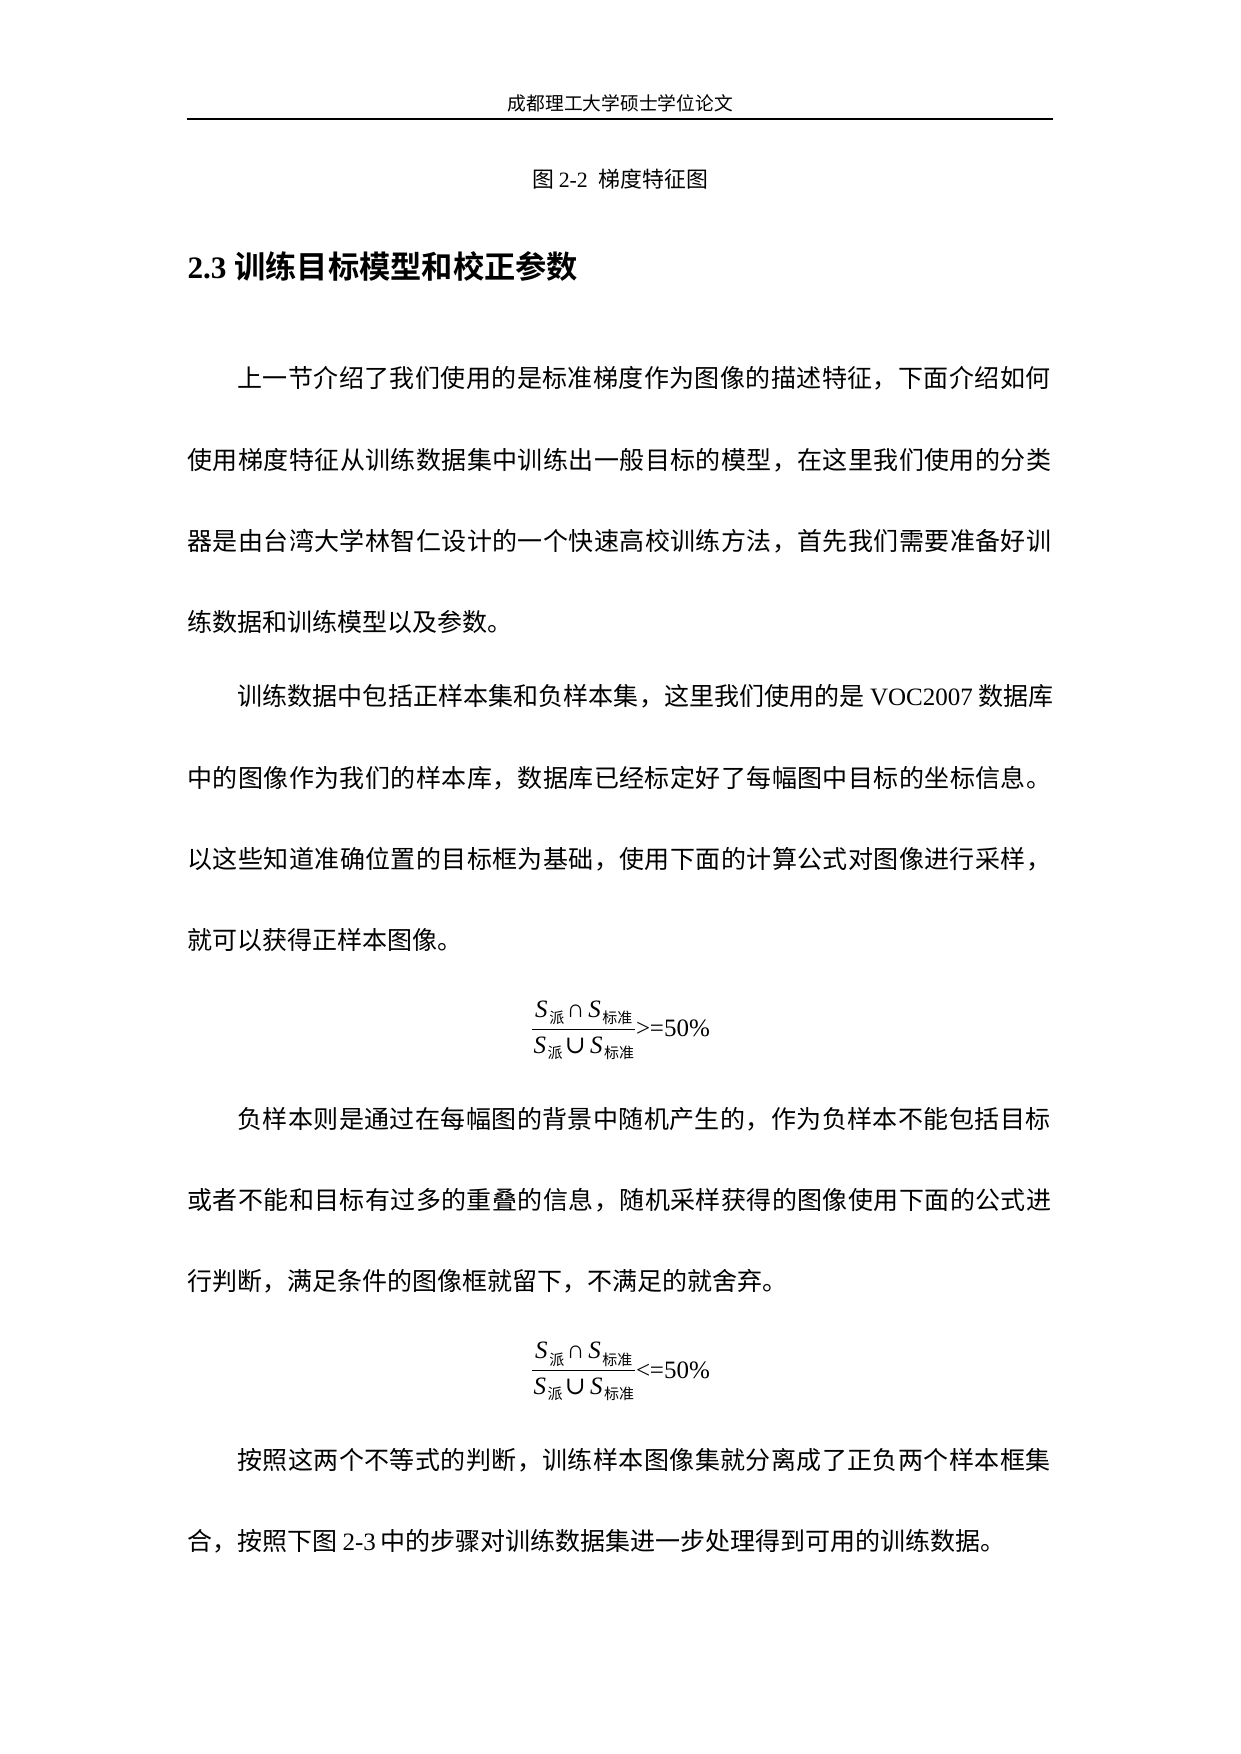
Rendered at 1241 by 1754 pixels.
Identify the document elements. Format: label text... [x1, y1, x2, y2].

text 训练数据中包括正样本集和负样本集，这里我们使用的是VOC2007数据库中的图像作为我们的样本库，数据库已经标定好了每幅图中目标的坐标信息。以这些知道准确位置的目标框为基础，使用下面的计算公式对图像进行采样，就可以获得正样本图像。 [187, 662, 1053, 971]
text >=50% [187, 980, 1053, 1078]
text 图2-2 梯度特征图 [187, 162, 1053, 194]
text <=50% [187, 1321, 1053, 1419]
text 上一节介绍了我们使用的是标准梯度作为图像的描述特征，下面介绍如何使用梯度特征从训练数据集中训练出一般目标的模型，在这里我们使用的分类器是由台湾大学林智仁设计的一个快速高校训练方法，首先我们需要准备好训练数据和训练模型以及参数。 [187, 344, 1053, 653]
text 按照这两个不等式的判断，训练样本图像集就分离成了正负两个样本框集合，按照下图2-3中的步骤对训练数据集进一步处理得到可用的训练数据。 [187, 1426, 1053, 1572]
text 2.3 训练目标模型和校正参数 [187, 232, 1053, 297]
text 负样本则是通过在每幅图的背景中随机产生的，作为负样本不能包括目标或者不能和目标有过多的重叠的信息，随机采样获得的图像使用下面的公式进行判断，满足条件的图像框就留下，不满足的就舍弃。 [187, 1085, 1053, 1312]
